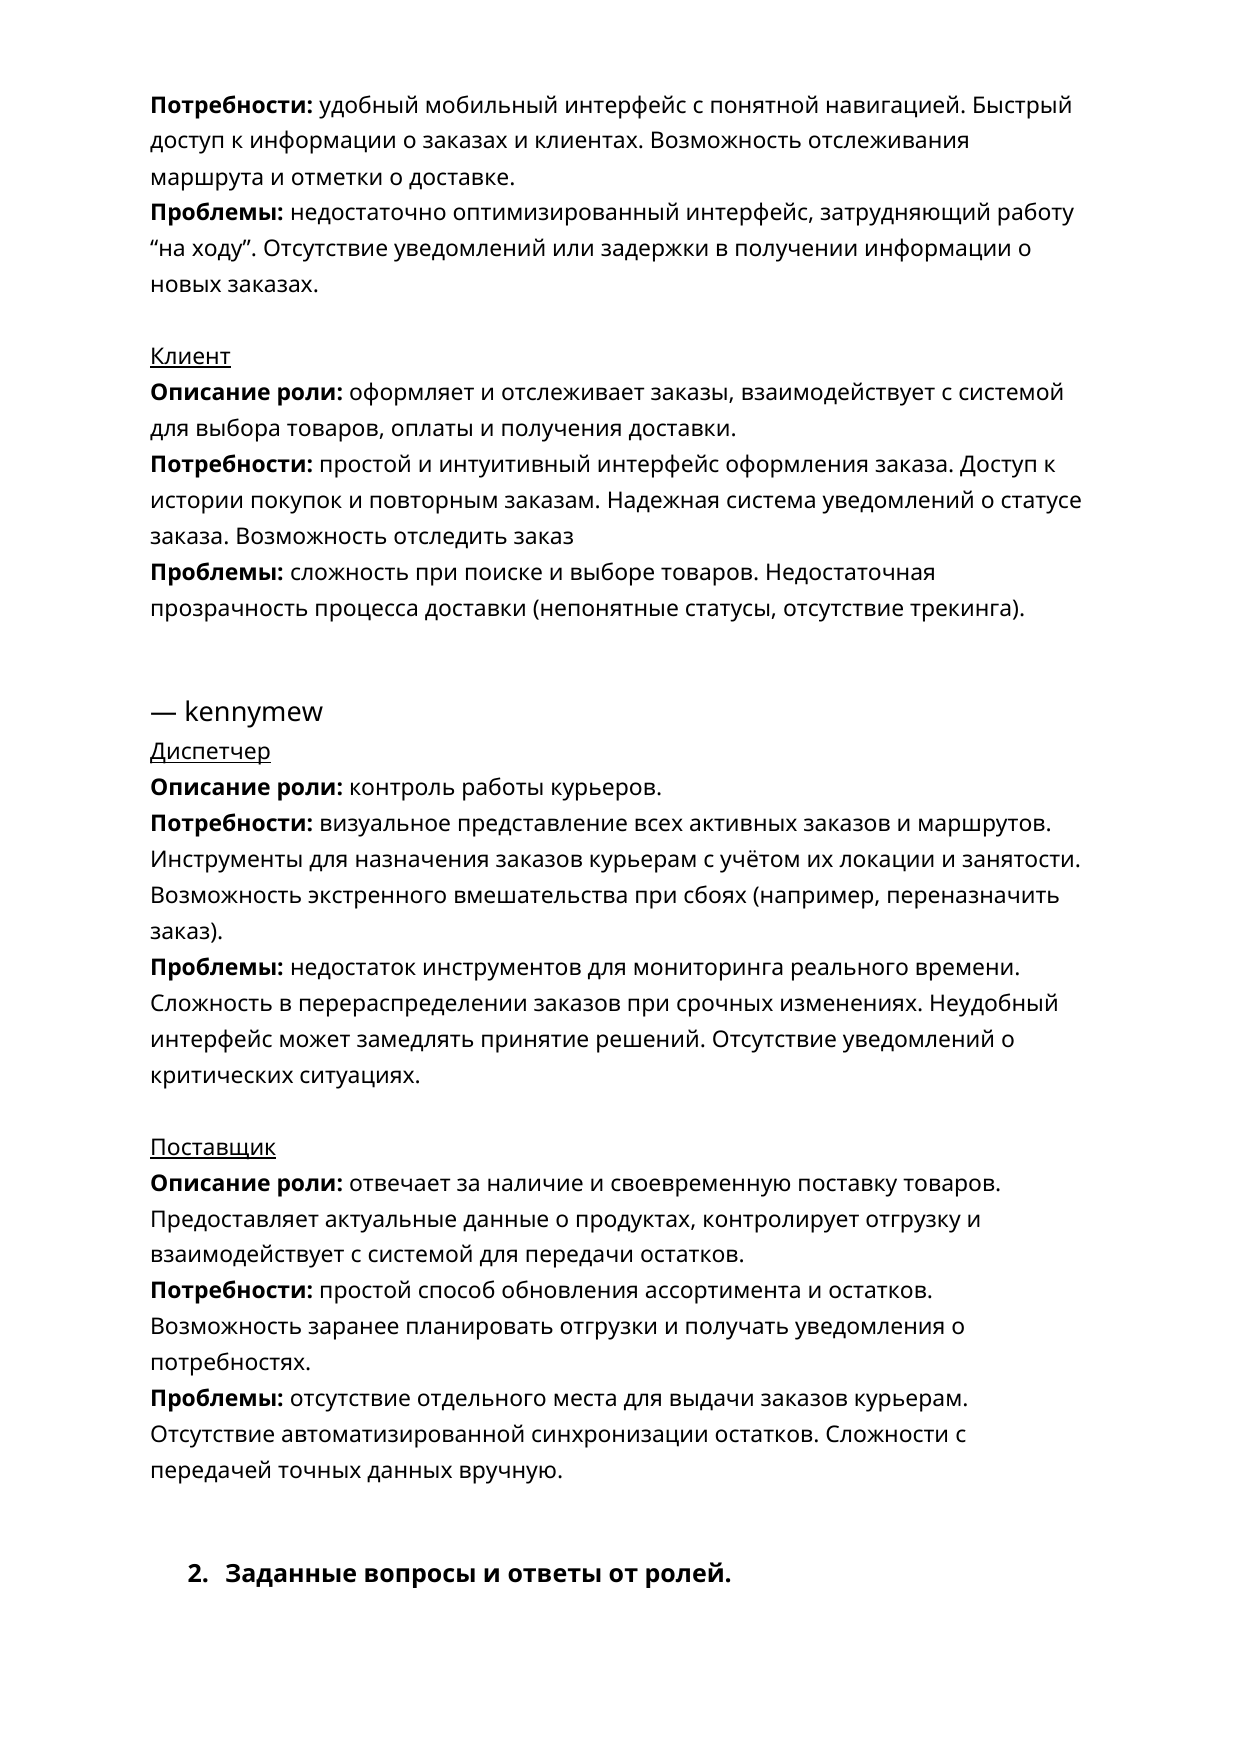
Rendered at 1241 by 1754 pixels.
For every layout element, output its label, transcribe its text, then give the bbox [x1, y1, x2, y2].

text — kennymew [150, 693, 1090, 730]
text Потребности: удобный мобильный интерфейс с понятной навигацией. Быстрый доступ к информации о заказах и клиентах. Возможность отслеживания маршрута и отметки о доставке. Проблемы: недостаточно оптимизированный интерфейс, затрудняющий работу “на ходу”. Отсутствие уведомлений или задержки в получении информации о новых заказах. [150, 88, 1090, 299]
text Проблемы: недостаток инструментов для мониторинга реального времени. Сложность в перераспределении заказов при срочных изменениях. Неудобный интерфейс может замедлять принятие решений. Отсутствие уведомлений о критических ситуациях. [150, 951, 1090, 1090]
text Потребности: простой способ обновления ассортимента и остатков. Возможность заранее планировать отгрузки и получать уведомления о потребностях. Проблемы: отсутствие отдельного места для выдачи заказов курьерам. Отсутствие автоматизированной синхронизации остатков. Сложности с передачей точных данных вручную. [150, 1274, 1090, 1516]
list Заданные вопросы и ответы от ролей. [187, 1555, 1090, 1589]
text Описание роли: отвечает за наличие и своевременную поставку товаров. Предоставляет актуальные данные о продуктах, контролирует отгрузку и взаимодействует с системой для передачи остатков. [150, 1167, 1090, 1270]
text Описание роли: оформляет и отслеживает заказы, взаимодействует с системой для выбора товаров, оплаты и получения доставки. [150, 376, 1090, 443]
text Поставщик [150, 1131, 1090, 1162]
text Диспетчер [150, 735, 1090, 767]
text Потребности: простой и интуитивный интерфейс оформления заказа. Доступ к истории покупок и повторным заказам. Надежная система уведомлений о статусе заказа. Возможность отследить заказ [150, 448, 1090, 551]
text Клиент [150, 340, 1090, 371]
text Описание роли: контроль работы курьеров. [150, 771, 1090, 802]
text Потребности: визуальное представление всех активных заказов и маршрутов. Инструменты для назначения заказов курьерам с учётом их локации и занятости. Возможность экстренного вмешательства при сбоях (например, переназначить заказ). [150, 807, 1090, 946]
text Проблемы: сложность при поиске и выборе товаров. Недостаточная прозрачность процесса доставки (непонятные статусы, отсутствие трекинга). [150, 556, 1090, 653]
